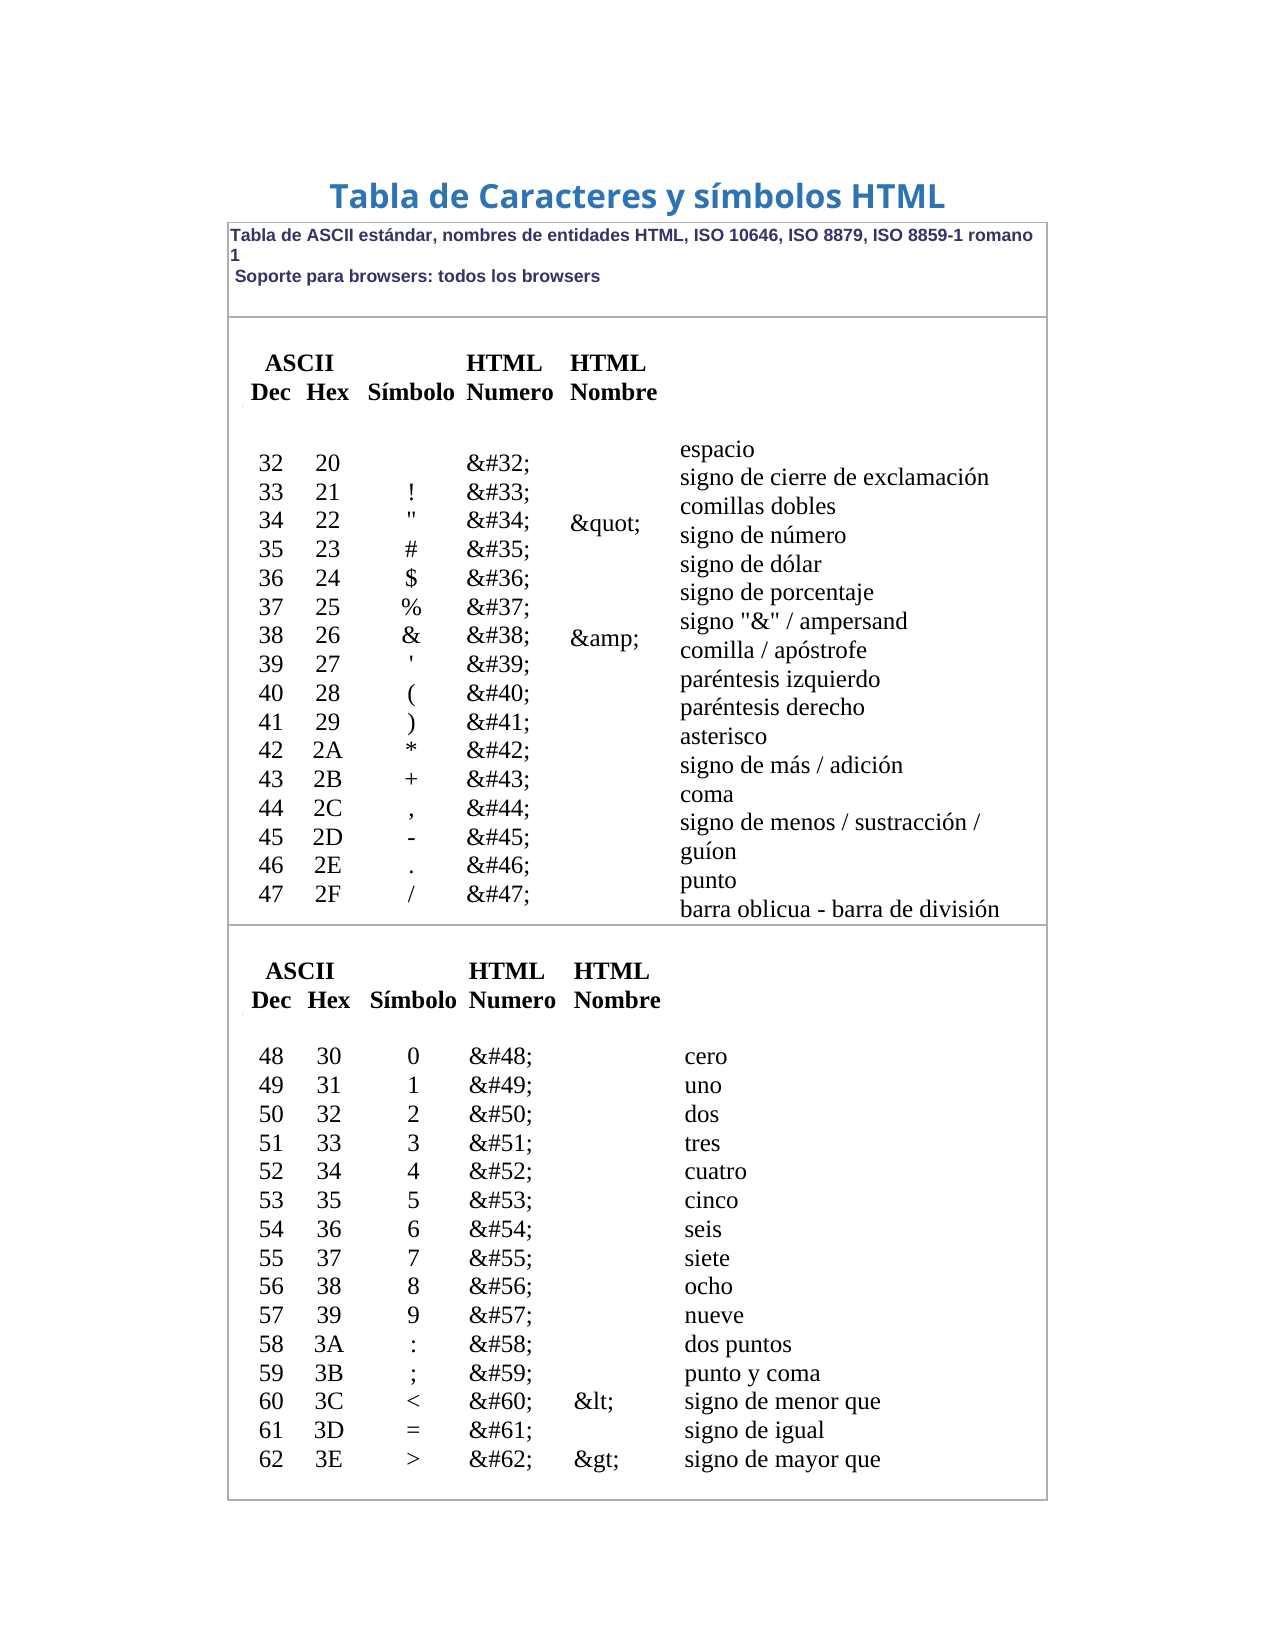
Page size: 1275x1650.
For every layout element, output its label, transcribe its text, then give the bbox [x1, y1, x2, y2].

subtitle Tabla de Caracteres y símbolos HTML [177, 173, 1098, 218]
table_header Tabla de ASCII estándar, nombres de entidades HTML, ISO 10646, ISO 8879, ISO 8859-1 romano 1 Soporte para browsers: todos los browsers [229, 223, 1046, 316]
table_cell [229, 318, 1046, 924]
table_cell [229, 926, 1046, 1499]
